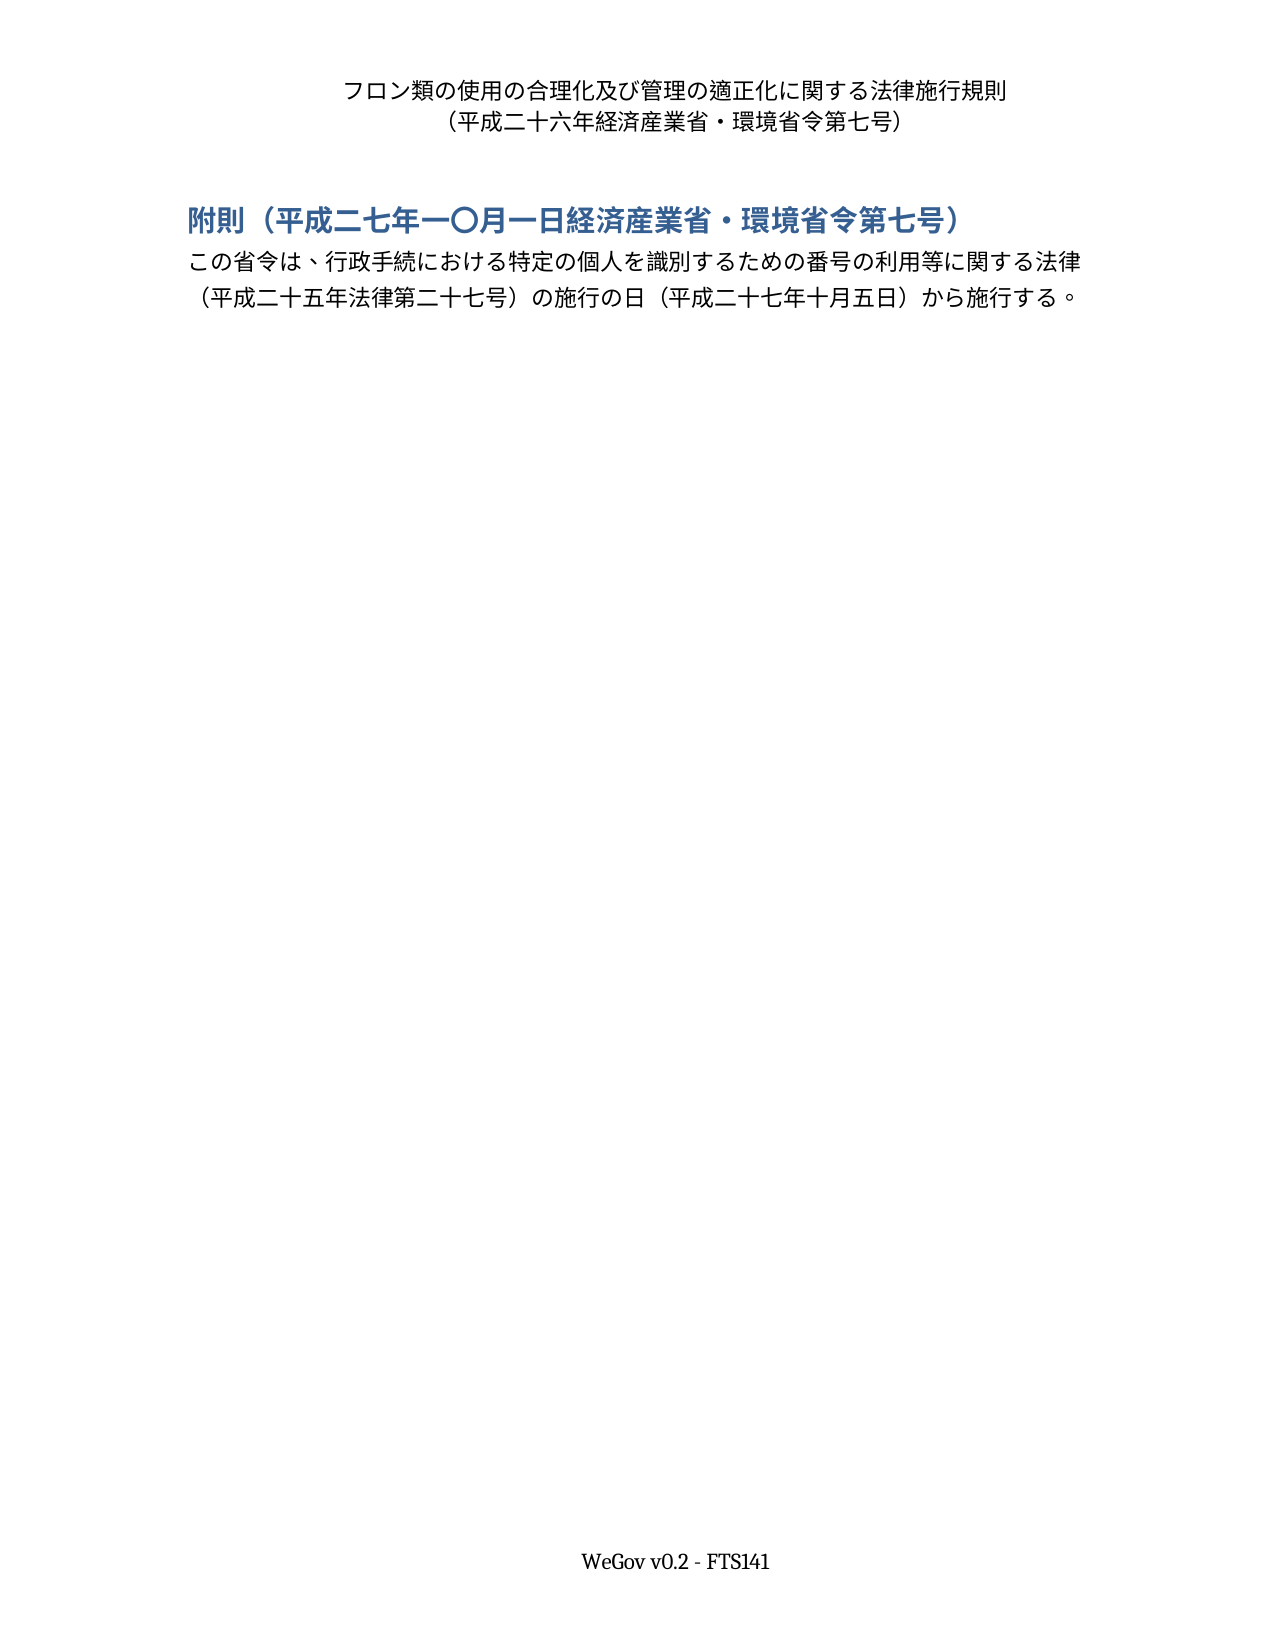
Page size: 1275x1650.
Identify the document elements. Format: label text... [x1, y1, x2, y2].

text この省令は、行政手続における特定の個人を識別するための番号の利用等に関する法律（平成二十五年法律第二十七号）の施行の日（平成二十七年十月五日）から施行する。 [187, 246, 1087, 313]
subtitle 附則（平成二七年一〇月一日経済産業省・環境省令第七号） [187, 200, 1087, 240]
